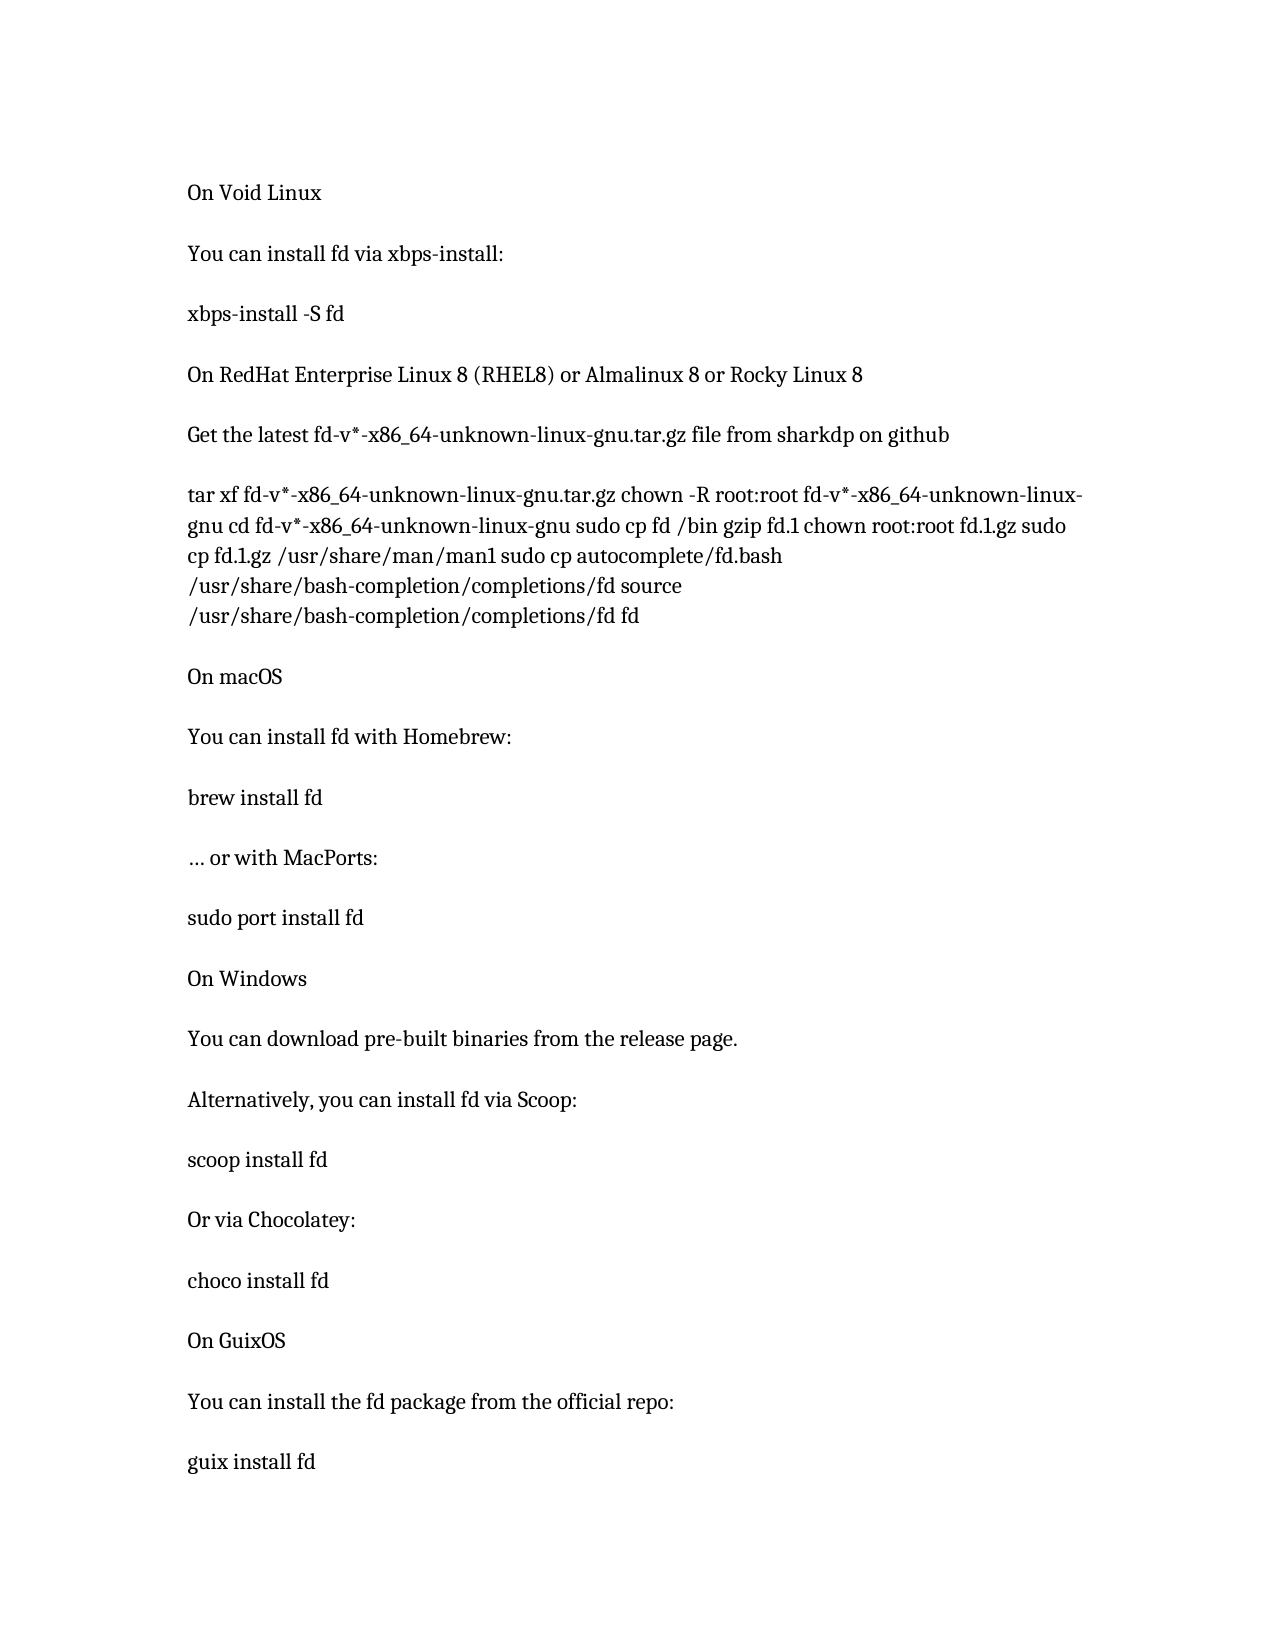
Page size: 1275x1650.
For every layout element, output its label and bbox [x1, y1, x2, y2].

text [187, 150, 1087, 1475]
